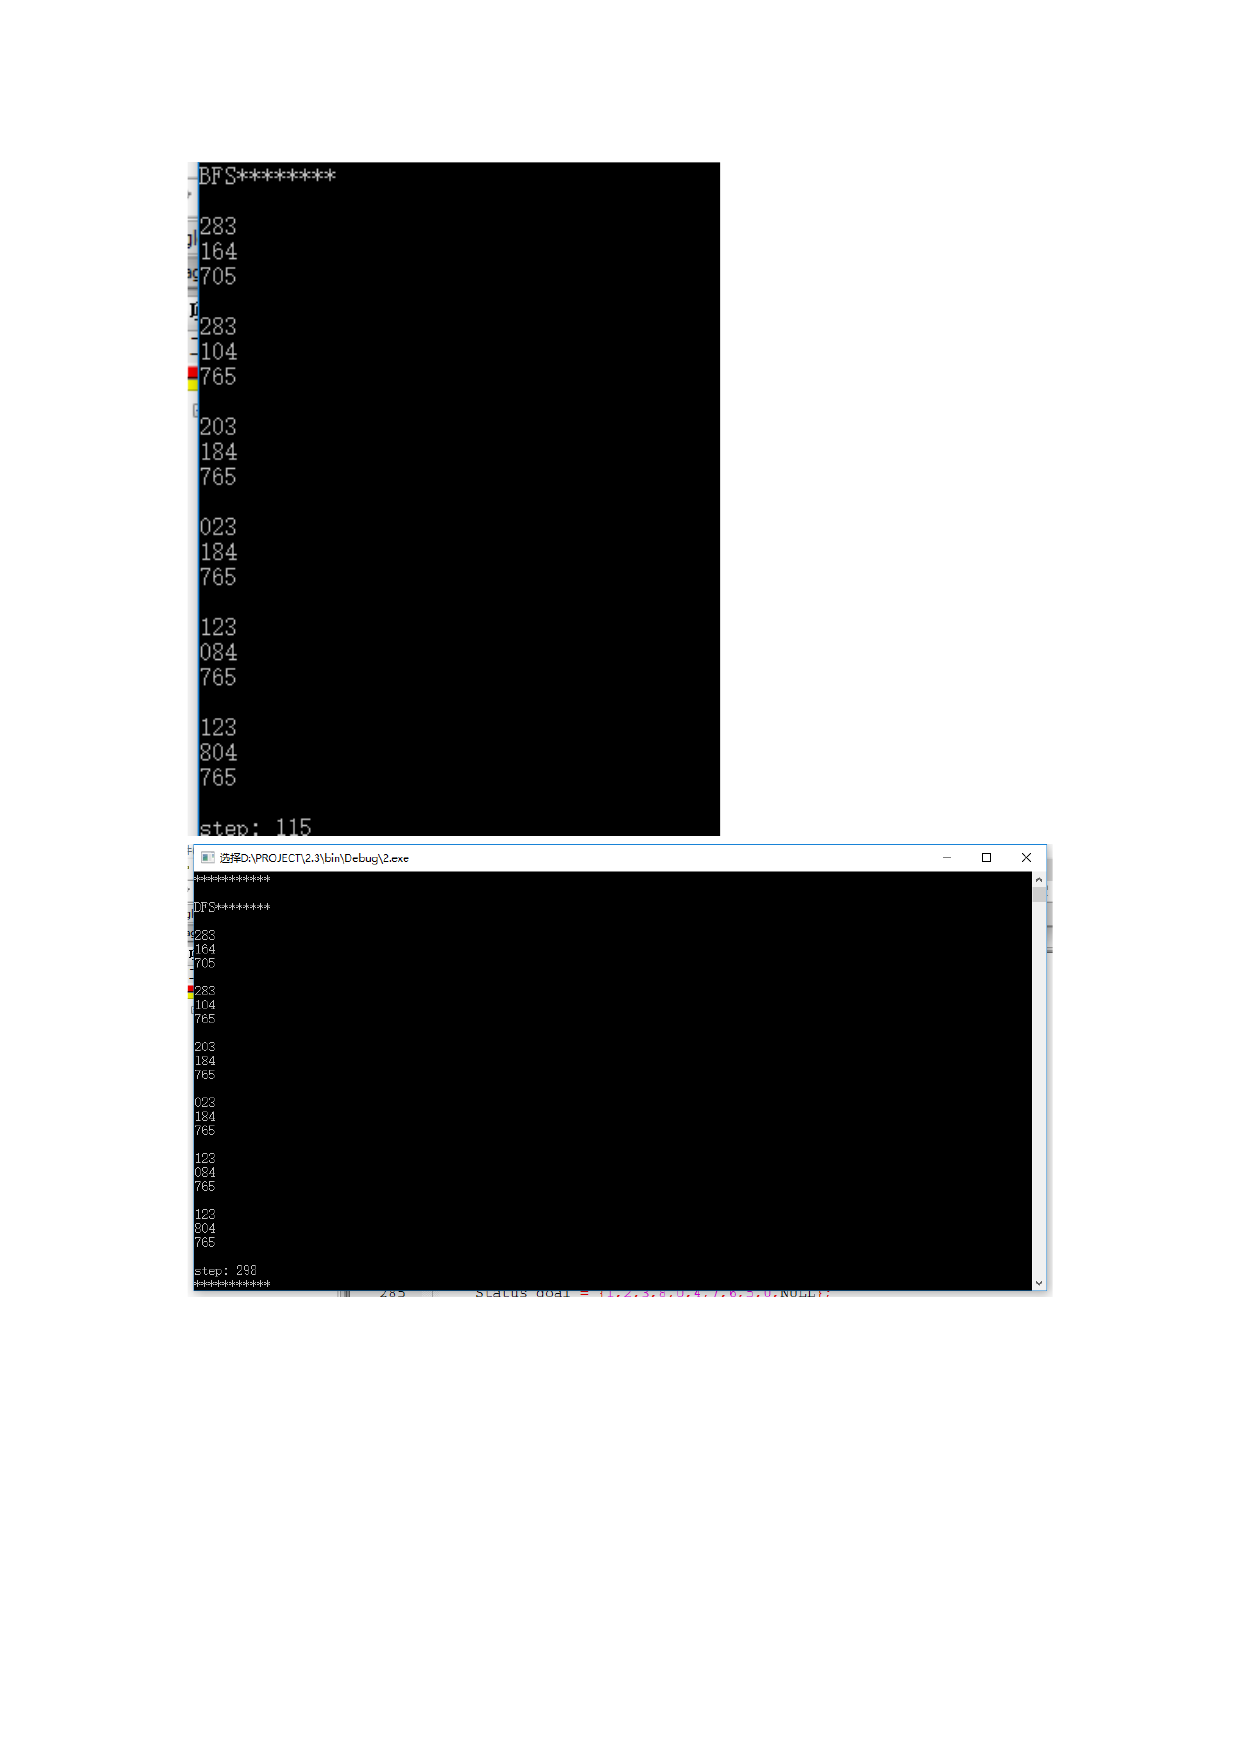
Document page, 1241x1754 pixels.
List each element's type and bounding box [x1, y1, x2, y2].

picture [187, 162, 721, 836]
picture [187, 844, 1053, 1297]
